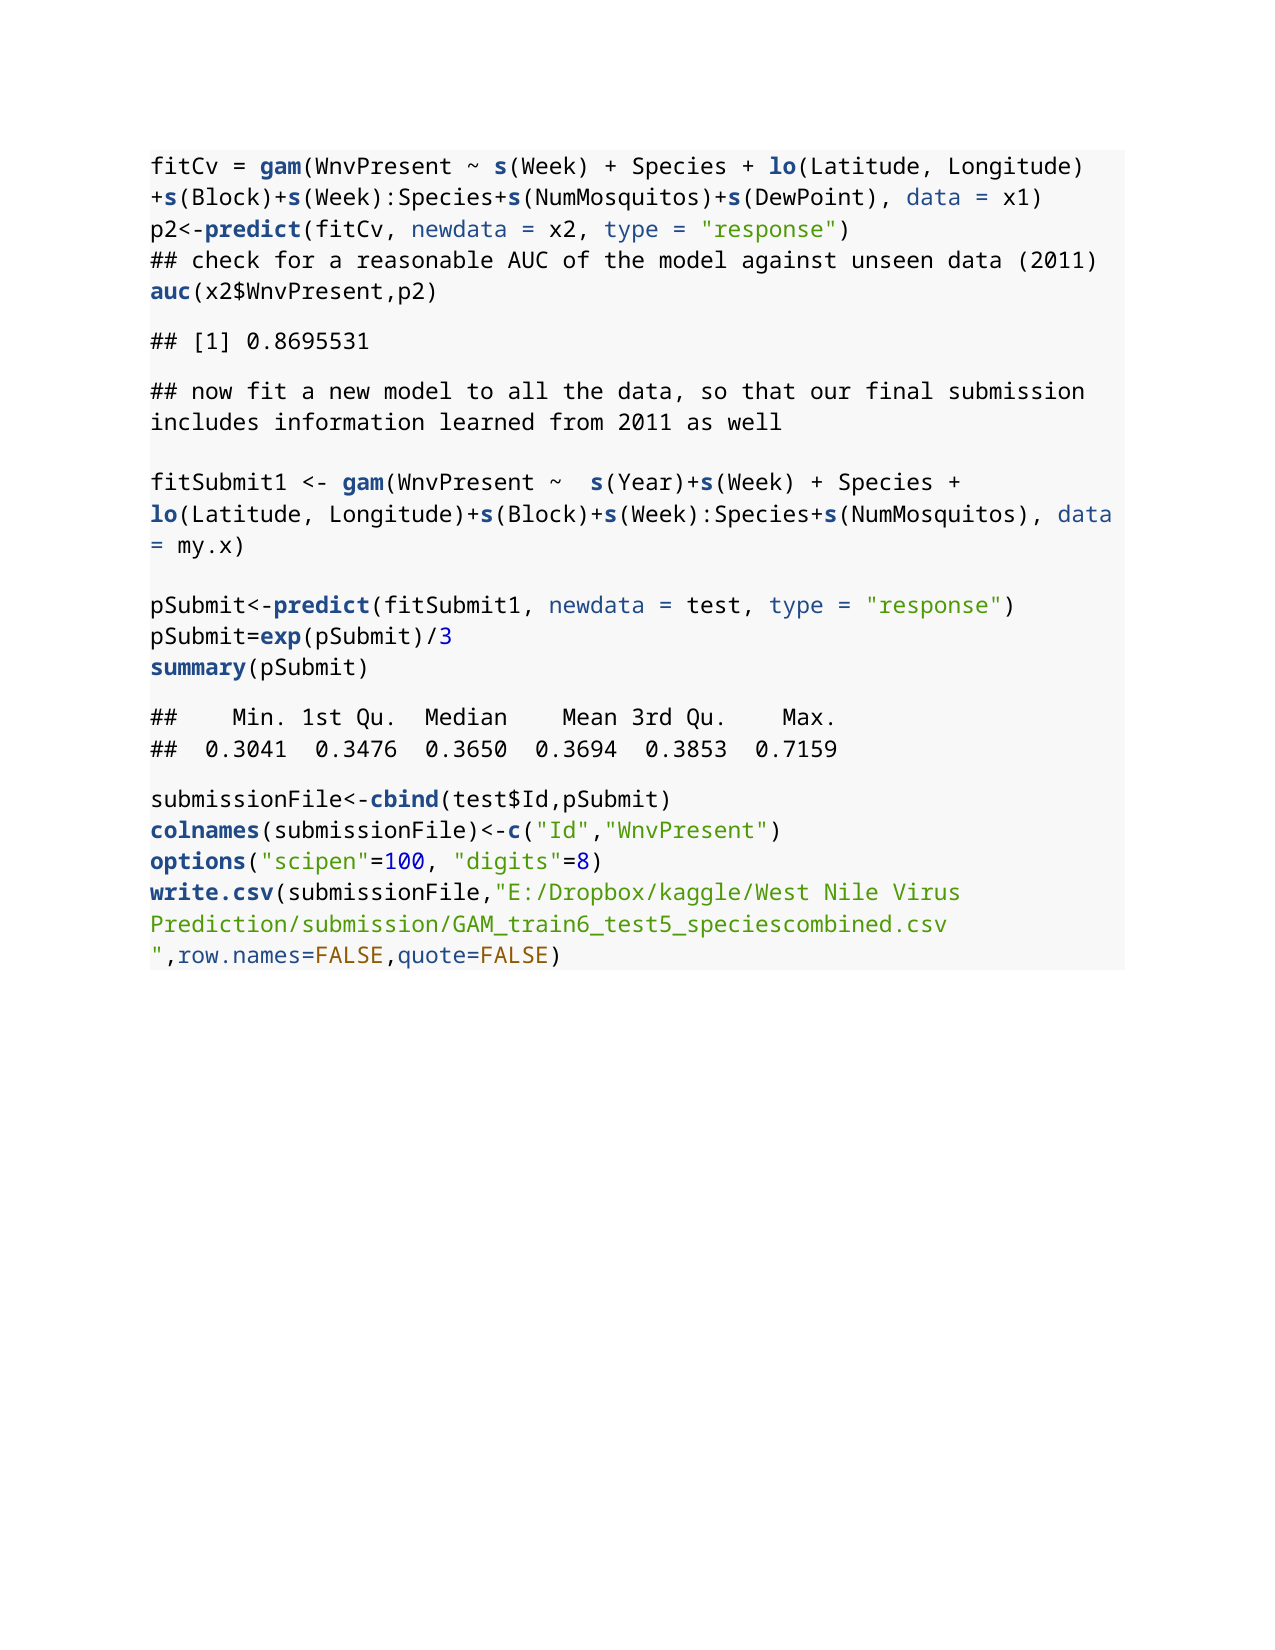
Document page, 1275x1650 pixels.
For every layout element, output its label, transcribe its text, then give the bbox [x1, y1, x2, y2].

text ## Min. 1st Qu. Median Mean 3rd Qu. Max. ## 0.3041 0.3476 0.3650 0.3694 0.3853 0.7159 [150, 701, 1125, 764]
text fitCv = gam(WnvPresent ~ s(Week) + Species + lo(Latitude, Longitude)+s(Block)+s(Week):Species+s(NumMosquitos)+s(DewPoint), data = x1) p2<-predict(fitCv, newdata = x2, type = "response") ## check for a reasonable AUC of the model against unseen data (2011) auc(x2$WnvPresent,p2) [150, 150, 1125, 306]
text submissionFile<-cbind(test$Id,pSubmit) colnames(submissionFile)<-c("Id","WnvPresent") options("scipen"=100, "digits"=8) write.csv(submissionFile,"E:/Dropbox/kaggle/West Nile Virus Prediction/submission/GAM_train6_test5_speciescombined.csv",row.names=FALSE,quote=FALSE) [150, 782, 1125, 970]
text ## now fit a new model to all the data, so that our final submission includes information learned from 2011 as well fitSubmit1 <- gam(WnvPresent ~ s(Year)+s(Week) + Species + lo(Latitude, Longitude)+s(Block)+s(Week):Species+s(NumMosquitos), data = my.x) pSubmit<-predict(fitSubmit1, newdata = test, type = "response") pSubmit=exp(pSubmit)/3 summary(pSubmit) [150, 375, 1125, 682]
text ## [1] 0.8695531 [150, 325, 1125, 356]
